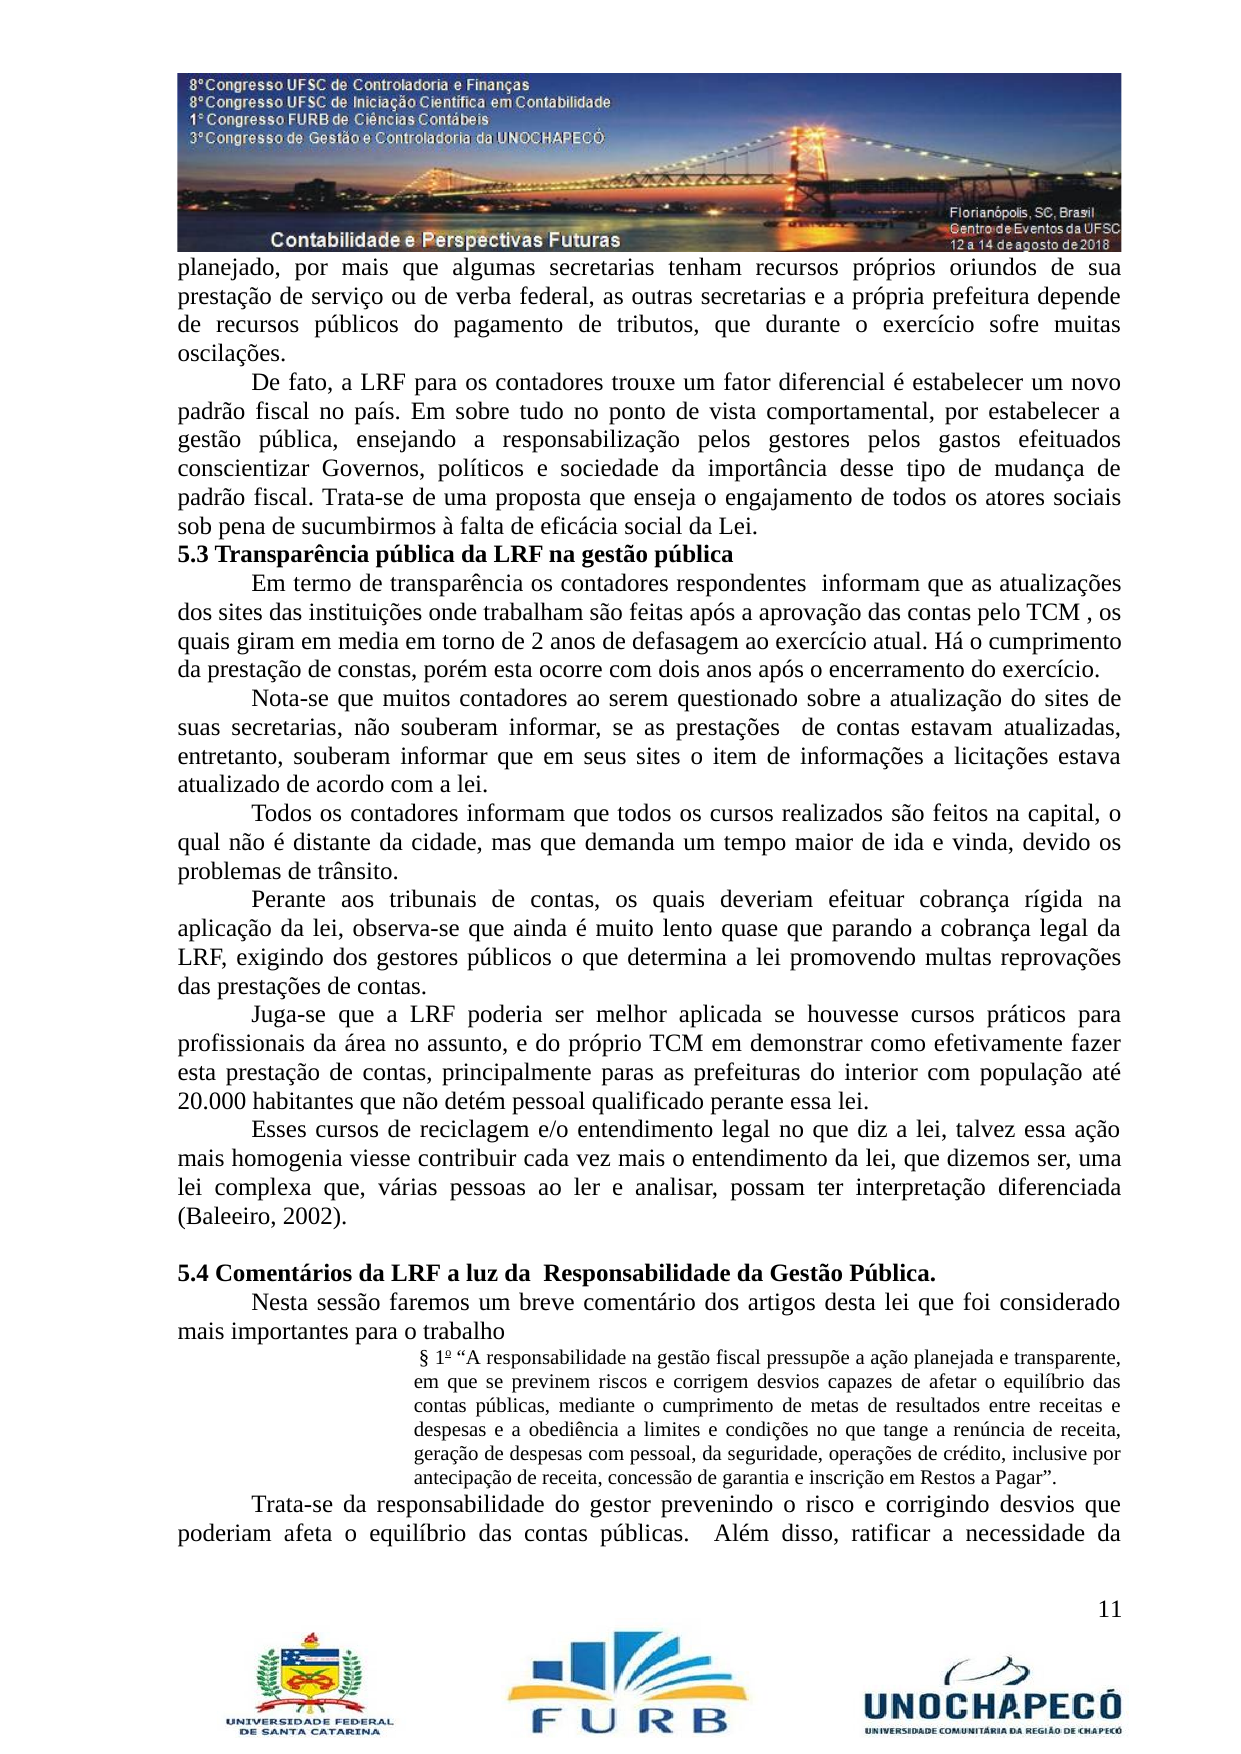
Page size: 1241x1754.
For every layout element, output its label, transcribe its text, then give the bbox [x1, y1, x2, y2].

text Nesta sessão faremos um breve comentário dos artigos desta lei que foi considerado mais importantes para o trabalho [177, 1287, 1122, 1344]
list Em termo de transparência os contadores respondentes informam que as atualizações dos sites das instituições onde trabalham são feitas após a aprovação das contas pelo TCM , os quais giram em media em torno de 2 anos de defasagem ao exercício atual. Há o cumprimento da prestação de constas, porém esta ocorre com dois anos após o encerramento do exercício. [177, 568, 1122, 683]
text § 1o “A responsabilidade na gestão fiscal pressupõe a ação planejada e transparente, em que se previnem riscos e corrigem desvios capazes de afetar o equilíbrio das contas públicas, mediante o cumprimento de metas de resultados entre receitas e despesas e a obediência a limites e condições no que tange a renúncia de receita, geração de despesas com pessoal, da seguridade, operações de crédito, inclusive por antecipação de receita, concessão de garantia e inscrição em Restos a Pagar”. [413, 1344, 1122, 1489]
picture [216, 1618, 1130, 1738]
list Juga-se que a LRF poderia ser melhor aplicada se houvesse cursos práticos para profissionais da área no assunto, e do próprio TCM em demonstrar como efetivamente fazer esta prestação de contas, principalmente paras as prefeituras do interior com população até 20.000 habitantes que não detém pessoal qualificado perante essa lei. [177, 999, 1122, 1114]
list Esses cursos de reciclagem e/o entendimento legal no que diz a lei, talvez essa ação mais homogenia viesse contribuir cada vez mais o entendimento da lei, que dizemos ser, uma lei complexa que, várias pessoas ao ler e analisar, possam ter interpretação diferenciada (Baleeiro, 2002). [177, 1114, 1122, 1229]
list Todos os contadores informam que todos os cursos realizados são feitos na capital, o qual não é distante da cidade, mas que demanda um tempo maior de ida e vinda, devido os problemas de trânsito. [177, 798, 1122, 884]
list 5.3 Transparência pública da LRF na gestão pública [177, 539, 1122, 568]
picture [177, 73, 1122, 252]
list Perante aos tribunais de contas, os quais deveriam efeituar cobrança rígida na aplicação da lei, observa-se que ainda é muito lento quase que parando a cobrança legal da LRF, exigindo dos gestores públicos o que determina a lei promovendo multas reprovações das prestações de contas. [177, 884, 1122, 999]
text De fato, a LRF para os contadores trouxe um fator diferencial é estabelecer um novo padrão fiscal no país. Em sobre tudo no ponto de vista comportamental, por estabelecer a gestão pública, ensejando a responsabilização pelos gestores pelos gastos efeituados conscientizar Governos, políticos e sociedade da importância desse tipo de mudança de padrão fiscal. Trata-se de uma proposta que enseja o engajamento de todos os atores sociais sob pena de sucumbirmos à falta de eficácia social da Lei. [177, 367, 1122, 539]
text 5.4 Comentários da LRF a luz da Responsabilidade da Gestão Pública. [177, 1258, 1122, 1287]
list Nota-se que muitos contadores ao serem questionado sobre a atualização do sites de suas secretarias, não souberam informar, se as prestações de contas estavam atualizadas, entretanto, souberam informar que em seus sites o item de informações a licitações estava atualizado de acordo com a lei. [177, 683, 1122, 798]
